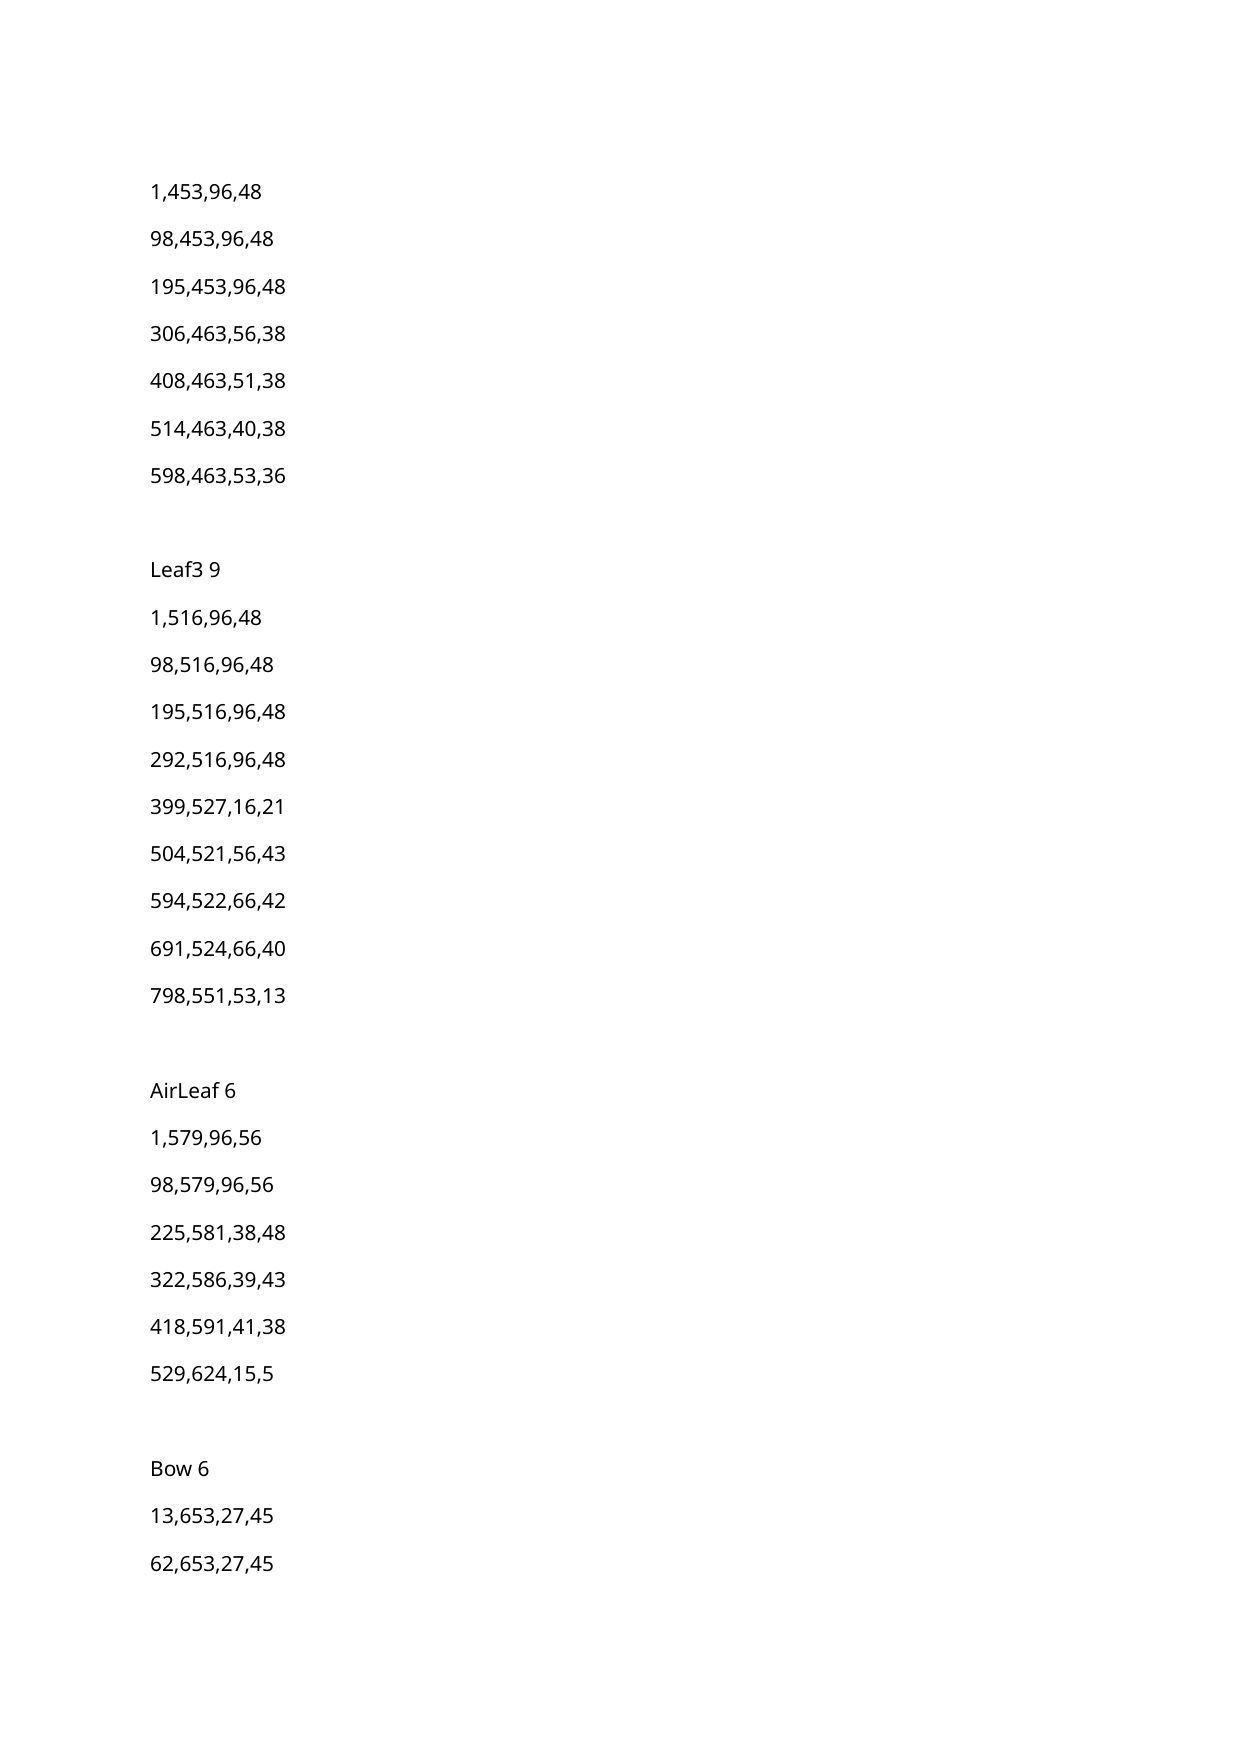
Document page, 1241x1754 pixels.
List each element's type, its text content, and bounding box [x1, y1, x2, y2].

text 195,453,96,48 [150, 272, 1090, 300]
text Leaf3 9 [150, 556, 1090, 584]
text 529,624,15,5 [150, 1359, 1090, 1388]
text 691,524,66,40 [150, 934, 1090, 962]
text 322,586,39,43 [150, 1265, 1090, 1293]
text 504,521,56,43 [150, 839, 1090, 868]
text 98,579,96,56 [150, 1170, 1090, 1199]
text 399,527,16,21 [150, 792, 1090, 820]
text 225,581,38,48 [150, 1218, 1090, 1246]
text 1,579,96,56 [150, 1123, 1090, 1151]
text 1,516,96,48 [150, 603, 1090, 631]
text 798,551,53,13 [150, 981, 1090, 1009]
text 98,453,96,48 [150, 224, 1090, 253]
text 62,653,27,45 [150, 1549, 1090, 1577]
text 13,653,27,45 [150, 1501, 1090, 1530]
text 1,453,96,48 [150, 177, 1090, 206]
text 408,463,51,38 [150, 366, 1090, 395]
text 514,463,40,38 [150, 414, 1090, 442]
text 594,522,66,42 [150, 887, 1090, 915]
text 418,591,41,38 [150, 1312, 1090, 1341]
text 98,516,96,48 [150, 650, 1090, 678]
text 195,516,96,48 [150, 697, 1090, 726]
text 306,463,56,38 [150, 319, 1090, 347]
text AirLeaf 6 [150, 1076, 1090, 1104]
text Bow 6 [150, 1454, 1090, 1482]
text 598,463,53,36 [150, 461, 1090, 489]
text 292,516,96,48 [150, 745, 1090, 773]
